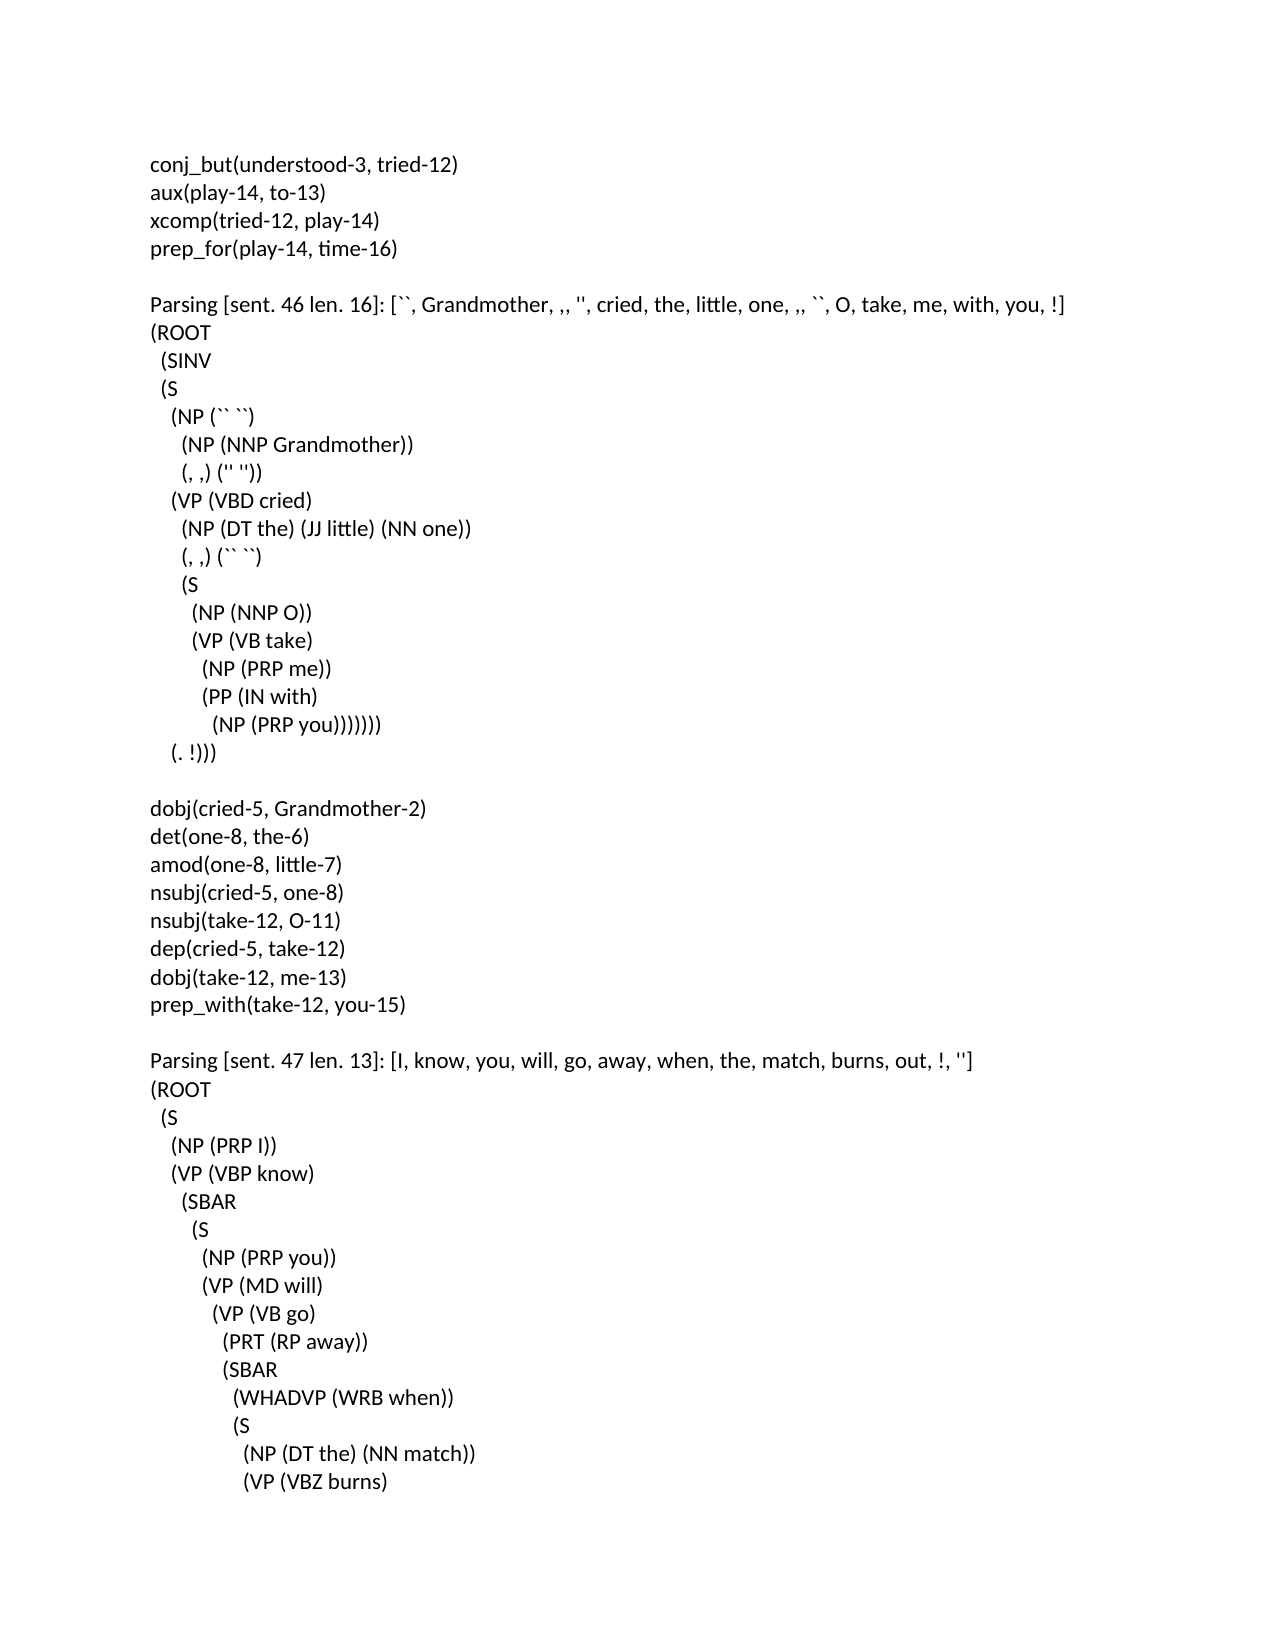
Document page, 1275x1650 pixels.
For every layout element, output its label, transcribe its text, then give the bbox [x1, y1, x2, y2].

text (VP (MD will) [150, 1271, 1125, 1299]
text (SINV [150, 346, 1125, 374]
text (PRT (RP away)) [150, 1327, 1125, 1355]
text (PP (IN with) [150, 682, 1125, 710]
text (NP (NNP O)) [150, 598, 1125, 626]
text xcomp(tried-12, play-14) [150, 206, 1125, 234]
text nsubj(cried-5, one-8) [150, 878, 1125, 907]
text Parsing [sent. 46 len. 16]: [``, Grandmother, ,, '', cried, the, little, one, ,, ``, O, take, me, with, you, !] [150, 290, 1125, 318]
text (NP (PRP you))))))) [150, 710, 1125, 738]
text (VP (VBD cried) [150, 486, 1125, 514]
text (NP (PRP I)) [150, 1131, 1125, 1159]
text (SBAR [150, 1187, 1125, 1215]
text (NP (NNP Grandmother)) [150, 430, 1125, 458]
text prep_for(play-14, time-16) [150, 234, 1125, 262]
text (S [150, 1103, 1125, 1131]
text amod(one-8, little-7) [150, 851, 1125, 878]
text (VP (VB go) [150, 1299, 1125, 1327]
text det(one-8, the-6) [150, 822, 1125, 851]
text dobj(cried-5, Grandmother-2) [150, 794, 1125, 822]
text dep(cried-5, take-12) [150, 934, 1125, 963]
text (VP (VBP know) [150, 1159, 1125, 1187]
text conj_but(understood-3, tried-12) [150, 150, 1125, 178]
text aux(play-14, to-13) [150, 178, 1125, 206]
text (ROOT [150, 318, 1125, 346]
text (NP (`` ``) [150, 402, 1125, 430]
text (S [150, 374, 1125, 402]
text (. !))) [150, 738, 1125, 766]
text (, ,) (`` ``) [150, 542, 1125, 570]
text (SBAR [150, 1355, 1125, 1383]
text prep_with(take-12, you-15) [150, 991, 1125, 1019]
text (S [150, 1411, 1125, 1439]
text Parsing [sent. 47 len. 13]: [I, know, you, will, go, away, when, the, match, burns, out, !, ''] [150, 1047, 1125, 1075]
text (WHADVP (WRB when)) [150, 1383, 1125, 1411]
text (NP (DT the) (JJ little) (NN one)) [150, 514, 1125, 542]
text (NP (PRP you)) [150, 1243, 1125, 1271]
text (S [150, 1215, 1125, 1243]
text (ROOT [150, 1075, 1125, 1103]
text (, ,) ('' '')) [150, 458, 1125, 486]
text nsubj(take-12, O-11) [150, 907, 1125, 934]
text dobj(take-12, me-13) [150, 963, 1125, 991]
text (VP (VB take) [150, 626, 1125, 654]
text (NP (DT the) (NN match)) [150, 1439, 1125, 1467]
text (VP (VBZ burns) [150, 1467, 1125, 1495]
text (S [150, 570, 1125, 598]
text (NP (PRP me)) [150, 654, 1125, 682]
